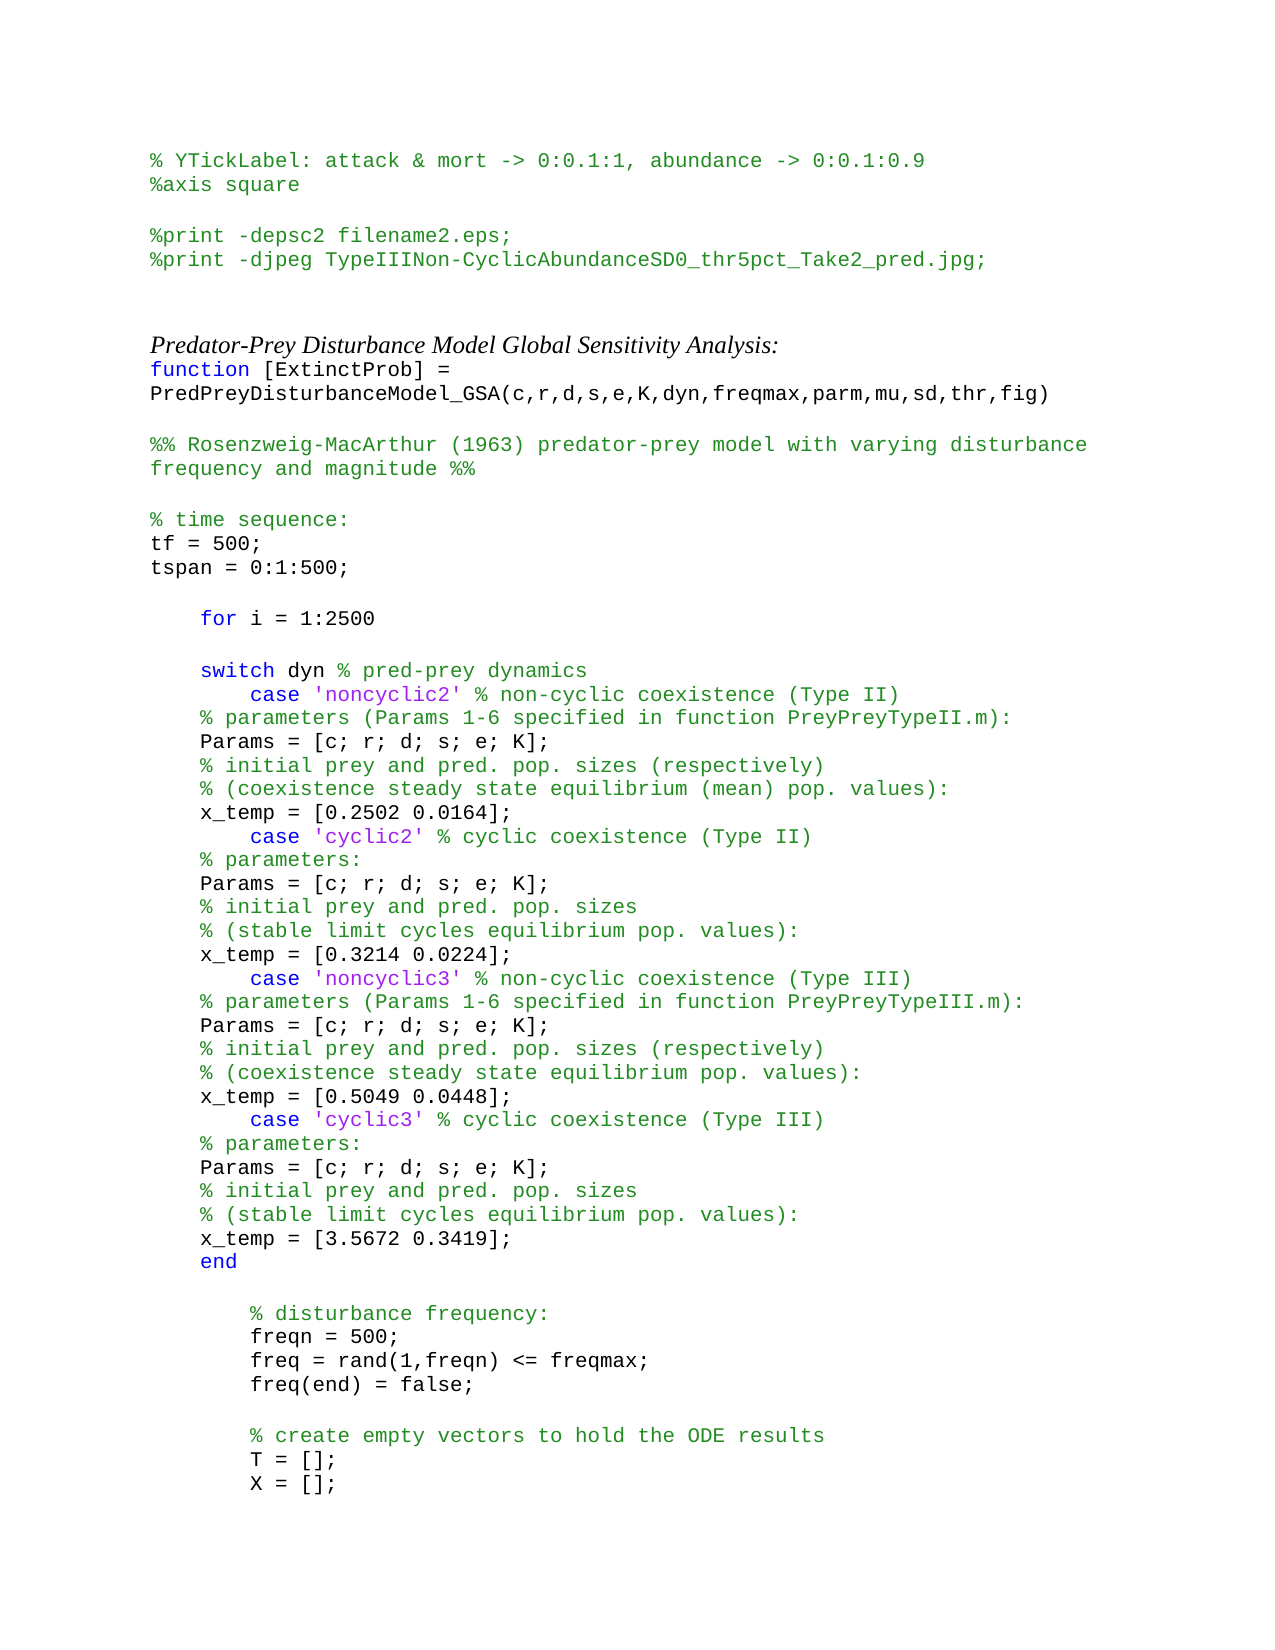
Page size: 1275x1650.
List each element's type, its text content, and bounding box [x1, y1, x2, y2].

text freq(end) = false; [150, 1374, 1125, 1397]
text x_temp = [0.2502 0.0164]; [150, 802, 1125, 826]
text % (coexistence steady state equilibrium pop. values): [150, 1062, 1125, 1086]
text T = []; [150, 1449, 1125, 1473]
text Params = [c; r; d; s; e; K]; [150, 731, 1125, 755]
text x_temp = [0.5049 0.0448]; [150, 1086, 1125, 1109]
text %print -djpeg TypeIIINon-CyclicAbundanceSD0_thr5pct_Take2_pred.jpg; [150, 249, 1125, 273]
text for i = 1:2500 [150, 608, 1125, 632]
text x_temp = [0.3214 0.0224]; [150, 944, 1125, 967]
text Params = [c; r; d; s; e; K]; [150, 1157, 1125, 1180]
text % time sequence: [150, 509, 1125, 533]
text case 'noncyclic3' % non-cyclic coexistence (Type III) [150, 967, 1125, 991]
text switch dyn % pred-prey dynamics [150, 660, 1125, 684]
text Predator-Prey Disturbance Model Global Sensitivity Analysis: [150, 330, 1125, 359]
text % parameters: [150, 849, 1125, 873]
text % parameters (Params 1-6 specified in function PreyPreyTypeIII.m): [150, 991, 1125, 1015]
text tspan = 0:1:500; [150, 557, 1125, 580]
text case 'cyclic3' % cyclic coexistence (Type III) [150, 1109, 1125, 1133]
text % initial prey and pred. pop. sizes [150, 1180, 1125, 1204]
text function [ExtinctProb] = PredPreyDisturbanceModel_GSA(c,r,d,s,e,K,dyn,freqmax,parm,mu,sd,thr,fig) [150, 359, 1125, 406]
text end [150, 1251, 1125, 1275]
text % initial prey and pred. pop. sizes [150, 897, 1125, 920]
text % initial prey and pred. pop. sizes (respectively) [150, 1038, 1125, 1062]
text %% Rosenzweig-MacArthur (1963) predator-prey model with varying disturbance frequency and magnitude %% [150, 434, 1125, 481]
text %axis square [150, 174, 1125, 197]
text % (coexistence steady state equilibrium (mean) pop. values): [150, 778, 1125, 802]
text X = []; [150, 1473, 1125, 1496]
text tf = 500; [150, 533, 1125, 557]
text % parameters: [150, 1133, 1125, 1157]
text % create empty vectors to hold the ODE results [150, 1426, 1125, 1449]
text % (stable limit cycles equilibrium pop. values): [150, 1204, 1125, 1228]
text freq = rand(1,freqn) <= freqmax; [150, 1350, 1125, 1374]
text case 'cyclic2' % cyclic coexistence (Type II) [150, 826, 1125, 849]
text freqn = 500; [150, 1327, 1125, 1350]
text %print -depsc2 filename2.eps; [150, 225, 1125, 249]
text % (stable limit cycles equilibrium pop. values): [150, 920, 1125, 944]
text case 'noncyclic2' % non-cyclic coexistence (Type II) [150, 684, 1125, 707]
text Params = [c; r; d; s; e; K]; [150, 1015, 1125, 1038]
text % disturbance frequency: [150, 1303, 1125, 1327]
text % parameters (Params 1-6 specified in function PreyPreyTypeII.m): [150, 707, 1125, 731]
text x_temp = [3.5672 0.3419]; [150, 1228, 1125, 1251]
text Params = [c; r; d; s; e; K]; [150, 873, 1125, 897]
text % initial prey and pred. pop. sizes (respectively) [150, 755, 1125, 778]
text % YTickLabel: attack & mort -> 0:0.1:1, abundance -> 0:0.1:0.9 [150, 150, 1125, 174]
